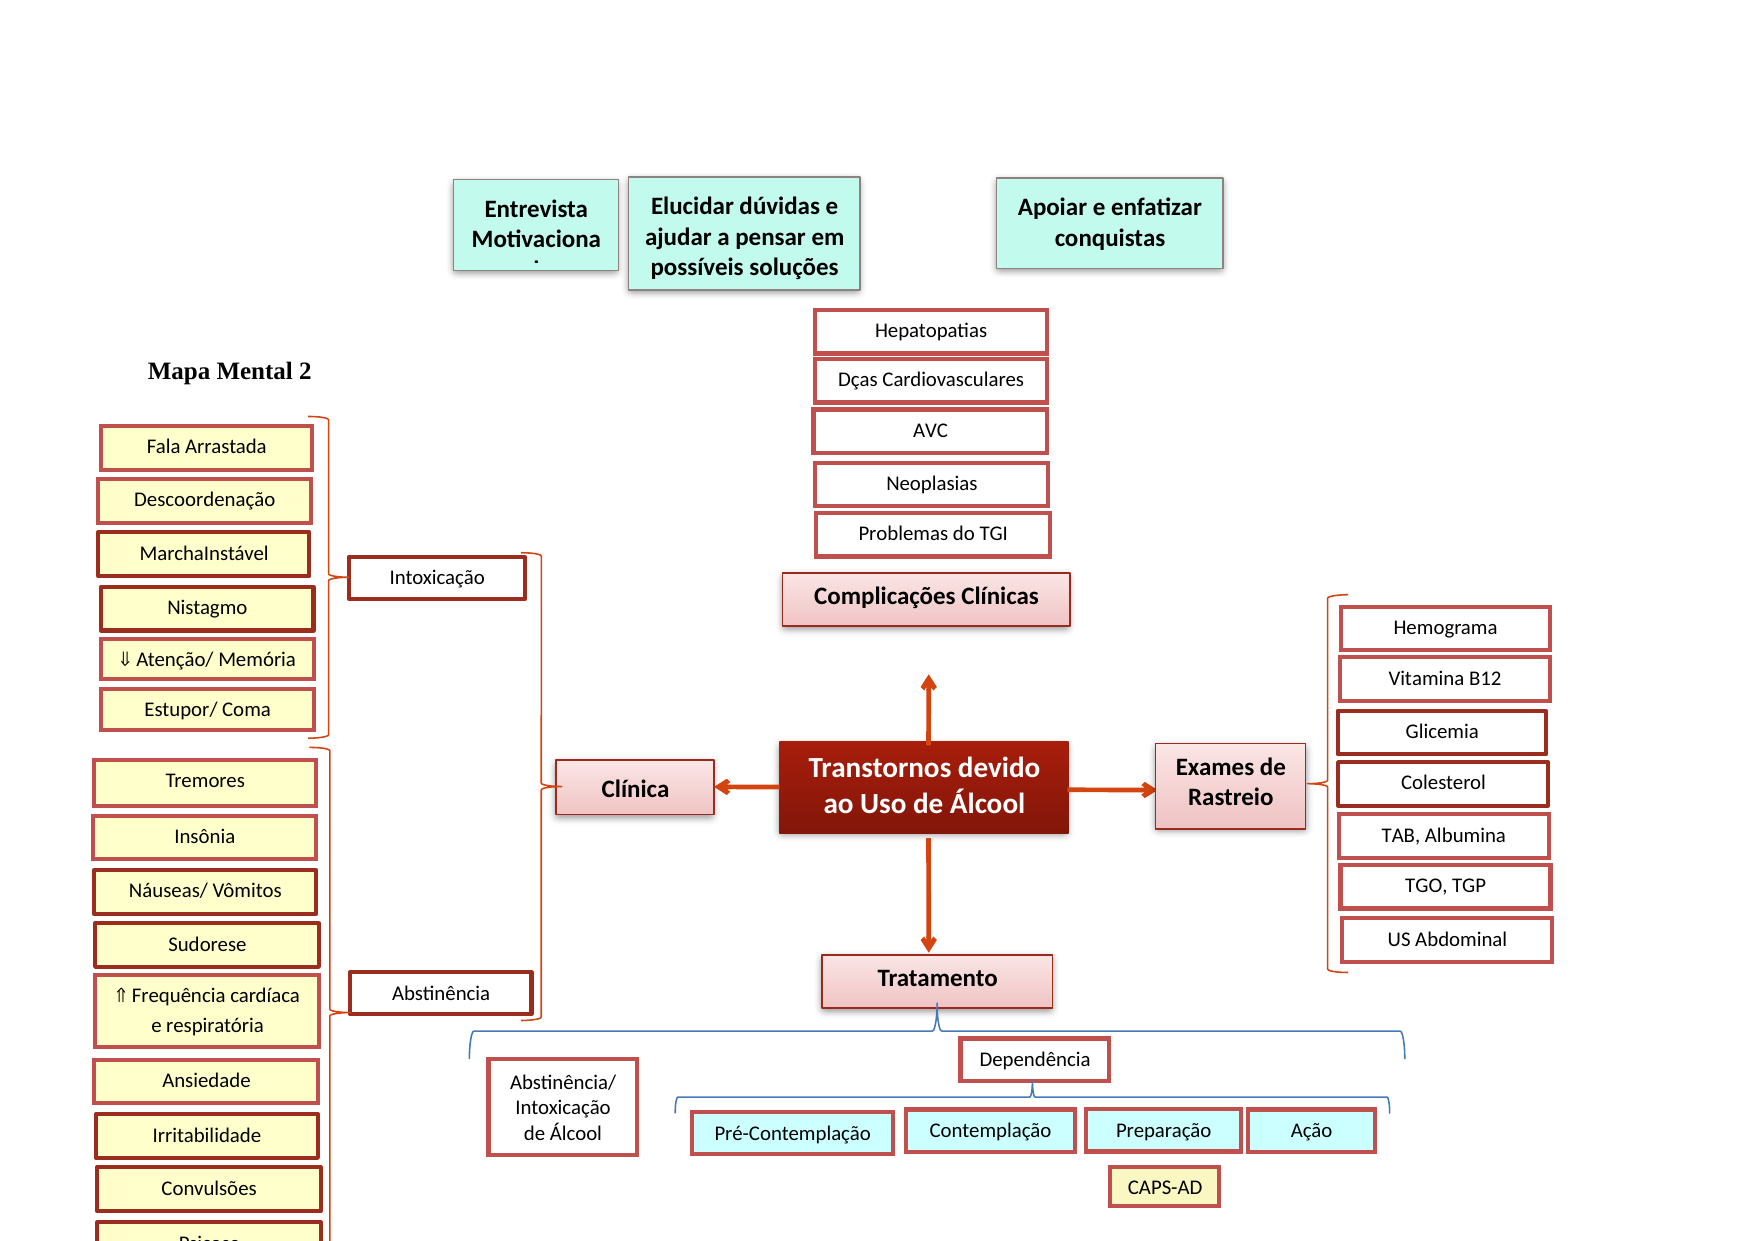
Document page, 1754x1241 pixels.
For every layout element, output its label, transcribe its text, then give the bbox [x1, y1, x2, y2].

text Mapa Mental 2 [148, 356, 1606, 384]
